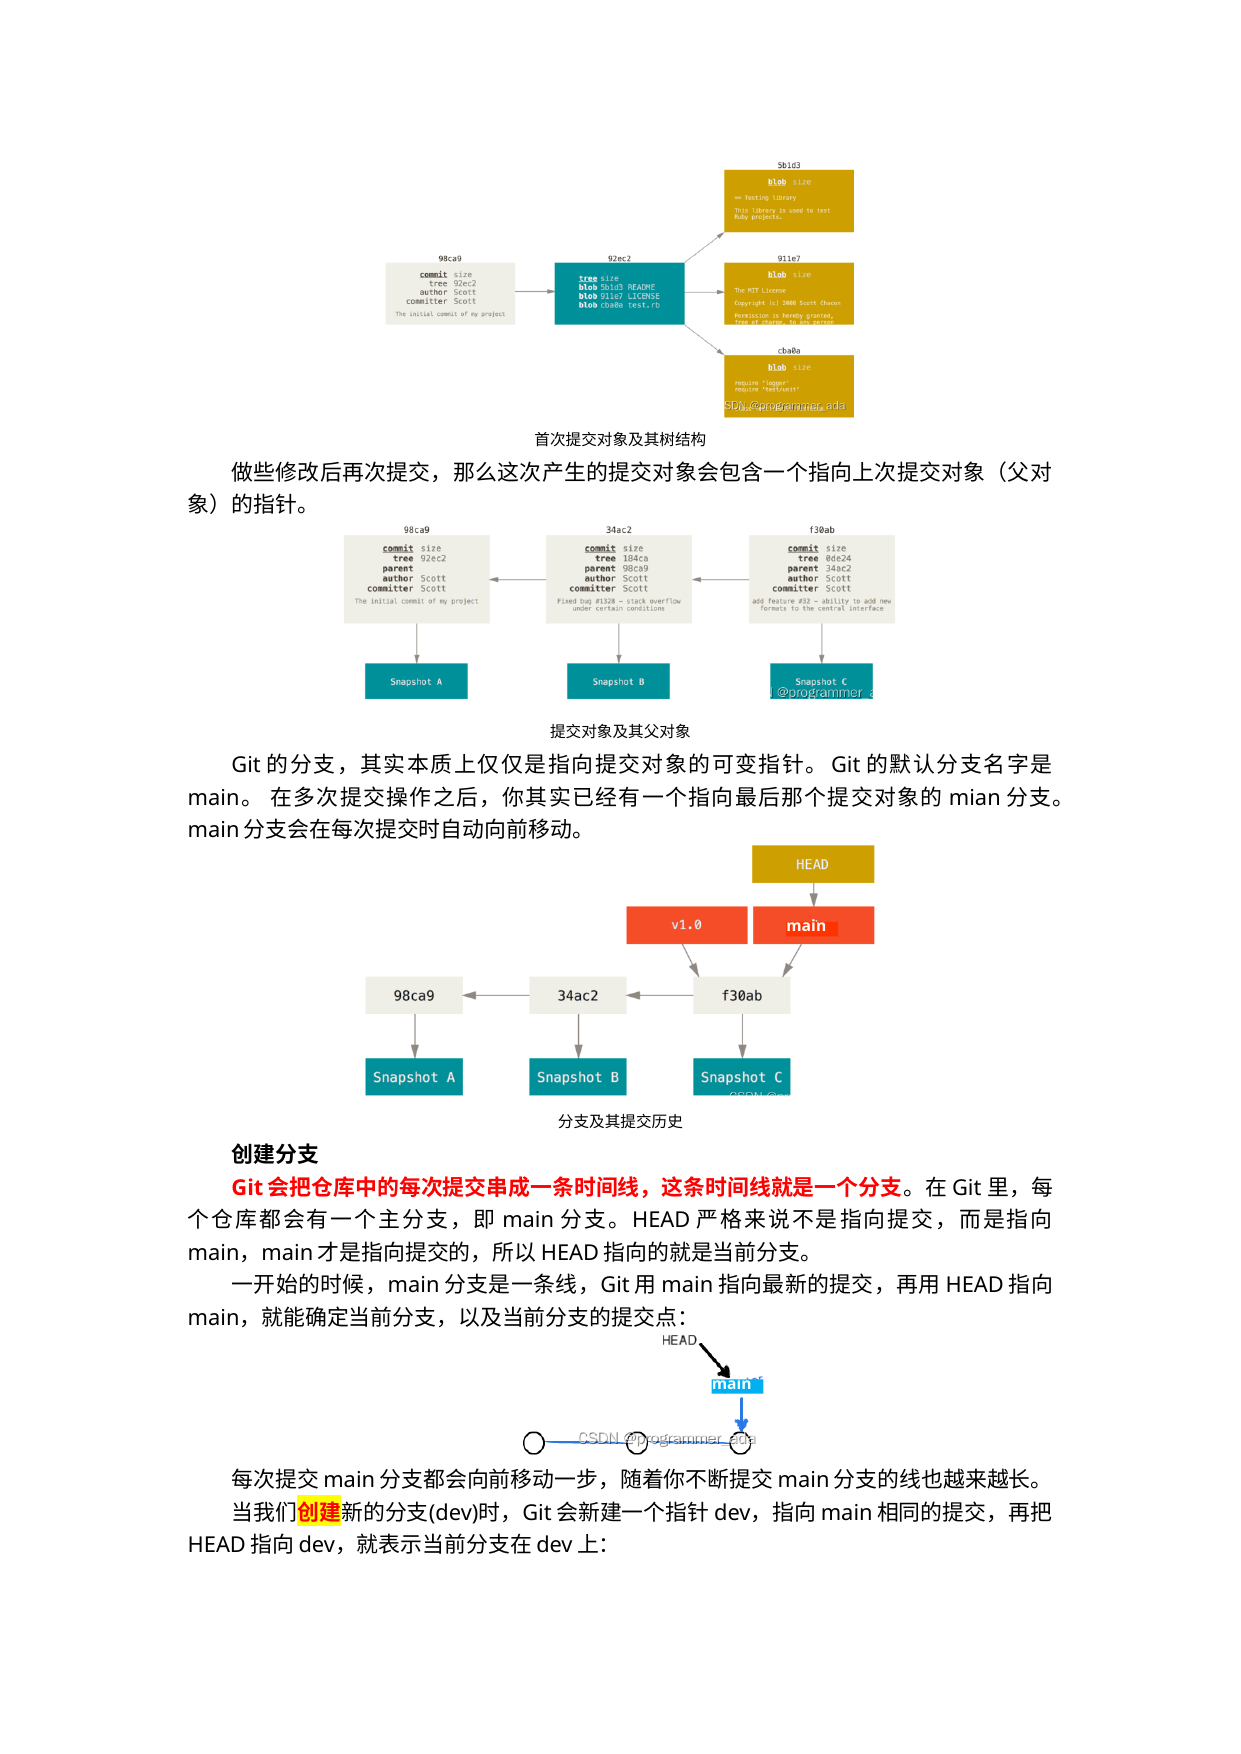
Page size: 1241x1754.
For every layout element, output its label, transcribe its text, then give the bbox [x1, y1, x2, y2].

picture [520, 1332, 764, 1459]
picture [385, 162, 855, 419]
text 分支及其提交历史 [187, 1104, 1053, 1137]
text 一开始的时候，main分支是一条线，Git用main指向最新的提交，再用HEAD指向main，就能确定当前分支，以及当前分支的提交点： [187, 1267, 1053, 1332]
text 当我们创建新的分支(dev)时，Git会新建一个指针dev，指向main相同的提交，再把HEAD指向dev，就表示当前分支在dev上： [187, 1494, 1053, 1559]
text Git会把仓库中的每次提交串成一条时间线，这条时间线就是一个分支。在 Git 里，每个仓库都会有一个主分支，即main分支。HEAD严格来说不是指向提交，而是指向main，main才是指向提交的，所以HEAD指向的就是当前分支。 [187, 1169, 1053, 1267]
text 每次提交main分支都会向前移动一步，随着你不断提交main分支的线也越来越长。 [187, 1462, 1053, 1494]
text 做些修改后再次提交，那么这次产生的提交对象会包含一个指向上次提交对象（父对象）的指针。 [187, 454, 1053, 519]
text 提交对象及其父对象 [187, 714, 1053, 747]
text 创建分支 [187, 1137, 1053, 1169]
text Git的分支，其实本质上仅仅是指向提交对象的可变指针。Git的默认分支名字是main。 在多次提交操作之后，你其实已经有一个指向最后那个提交对象的mian分支。main分支会在每次提交时自动向前移动。 [187, 747, 1053, 844]
picture [364, 844, 876, 1096]
picture [342, 519, 898, 703]
text 首次提交对象及其树结构 [187, 422, 1053, 454]
